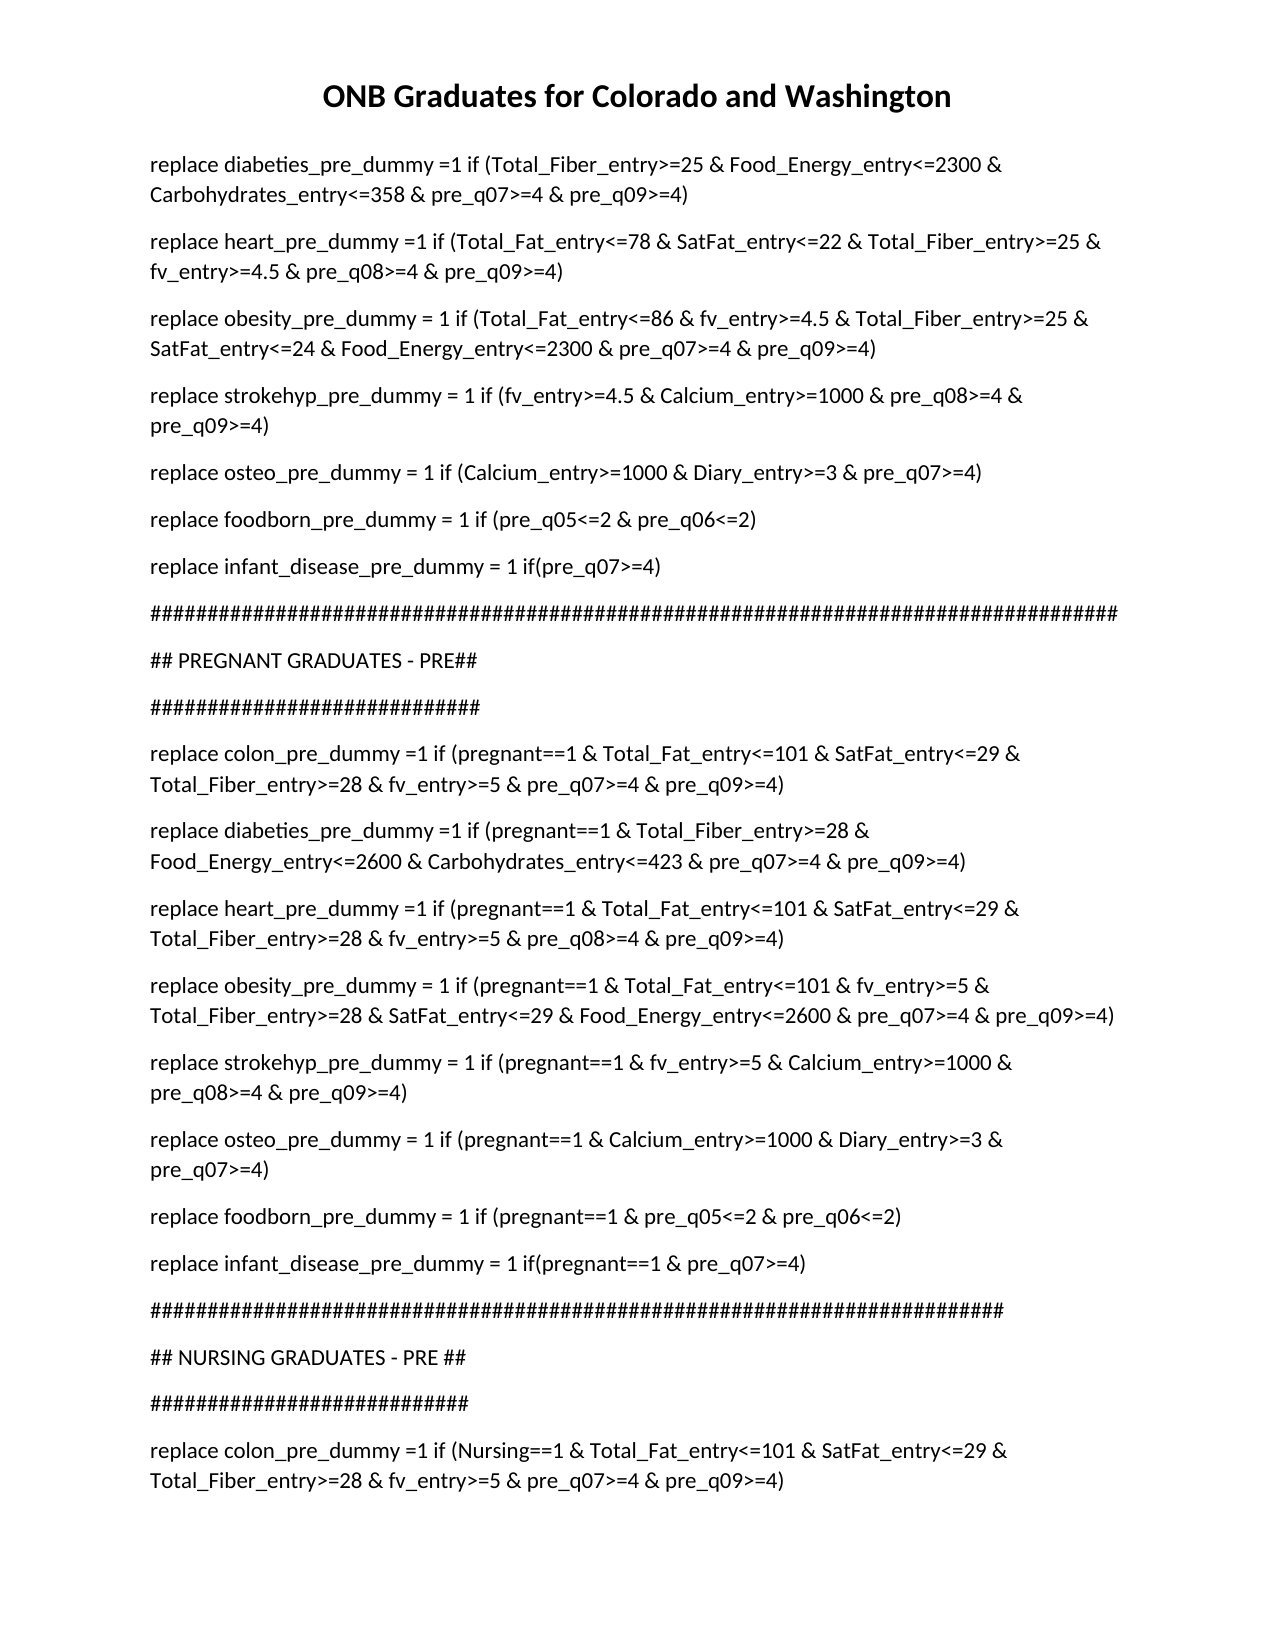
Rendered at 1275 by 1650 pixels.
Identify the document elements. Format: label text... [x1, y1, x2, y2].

text replace osteo_pre_dummy = 1 if (Calcium_entry>=1000 & Diary_entry>=3 & pre_q07>=4) [150, 458, 1125, 486]
text replace osteo_pre_dummy = 1 if (pregnant==1 & Calcium_entry>=1000 & Diary_entry>=3 & pre_q07>=4) [150, 1125, 1125, 1183]
text ##################################################################################### [150, 599, 1125, 627]
text replace infant_disease_pre_dummy = 1 if(pregnant==1 & pre_q07>=4) [150, 1249, 1125, 1277]
text ############################ [150, 1389, 1125, 1418]
text replace diabeties_pre_dummy =1 if (Total_Fiber_entry>=25 & Food_Energy_entry<=2300 & Carbohydrates_entry<=358 & pre_q07>=4 & pre_q09>=4) [150, 150, 1125, 208]
text replace strokehyp_pre_dummy = 1 if (pregnant==1 & fv_entry>=5 & Calcium_entry>=1000 & pre_q08>=4 & pre_q09>=4) [150, 1048, 1125, 1106]
text replace infant_disease_pre_dummy = 1 if(pre_q07>=4) [150, 552, 1125, 580]
text replace colon_pre_dummy =1 if (pregnant==1 & Total_Fat_entry<=101 & SatFat_entry<=29 & Total_Fiber_entry>=28 & fv_entry>=5 & pre_q07>=4 & pre_q09>=4) [150, 739, 1125, 798]
text replace diabeties_pre_dummy =1 if (pregnant==1 & Total_Fiber_entry>=28 & Food_Energy_entry<=2600 & Carbohydrates_entry<=423 & pre_q07>=4 & pre_q09>=4) [150, 817, 1125, 875]
text replace heart_pre_dummy =1 if (pregnant==1 & Total_Fat_entry<=101 & SatFat_entry<=29 & Total_Fiber_entry>=28 & fv_entry>=5 & pre_q08>=4 & pre_q09>=4) [150, 894, 1125, 952]
text replace foodborn_pre_dummy = 1 if (pre_q05<=2 & pre_q06<=2) [150, 505, 1125, 533]
text replace heart_pre_dummy =1 if (Total_Fat_entry<=78 & SatFat_entry<=22 & Total_Fiber_entry>=25 & fv_entry>=4.5 & pre_q08>=4 & pre_q09>=4) [150, 227, 1125, 285]
text replace strokehyp_pre_dummy = 1 if (fv_entry>=4.5 & Calcium_entry>=1000 & pre_q08>=4 & pre_q09>=4) [150, 381, 1125, 439]
text ########################################################################### [150, 1296, 1125, 1324]
text ############################# [150, 693, 1125, 721]
text replace obesity_pre_dummy = 1 if (Total_Fat_entry<=86 & fv_entry>=4.5 & Total_Fiber_entry>=25 & SatFat_entry<=24 & Food_Energy_entry<=2300 & pre_q07>=4 & pre_q09>=4) [150, 304, 1125, 362]
text ## PREGNANT GRADUATES - PRE## [150, 646, 1125, 674]
text replace obesity_pre_dummy = 1 if (pregnant==1 & Total_Fat_entry<=101 & fv_entry>=5 & Total_Fiber_entry>=28 & SatFat_entry<=29 & Food_Energy_entry<=2600 & pre_q07>=4 & pre_q09>=4) [150, 971, 1125, 1029]
text replace colon_pre_dummy =1 if (Nursing==1 & Total_Fat_entry<=101 & SatFat_entry<=29 & Total_Fiber_entry>=28 & fv_entry>=5 & pre_q07>=4 & pre_q09>=4) [150, 1436, 1125, 1495]
text ## NURSING GRADUATES - PRE ## [150, 1343, 1125, 1371]
text replace foodborn_pre_dummy = 1 if (pregnant==1 & pre_q05<=2 & pre_q06<=2) [150, 1202, 1125, 1230]
